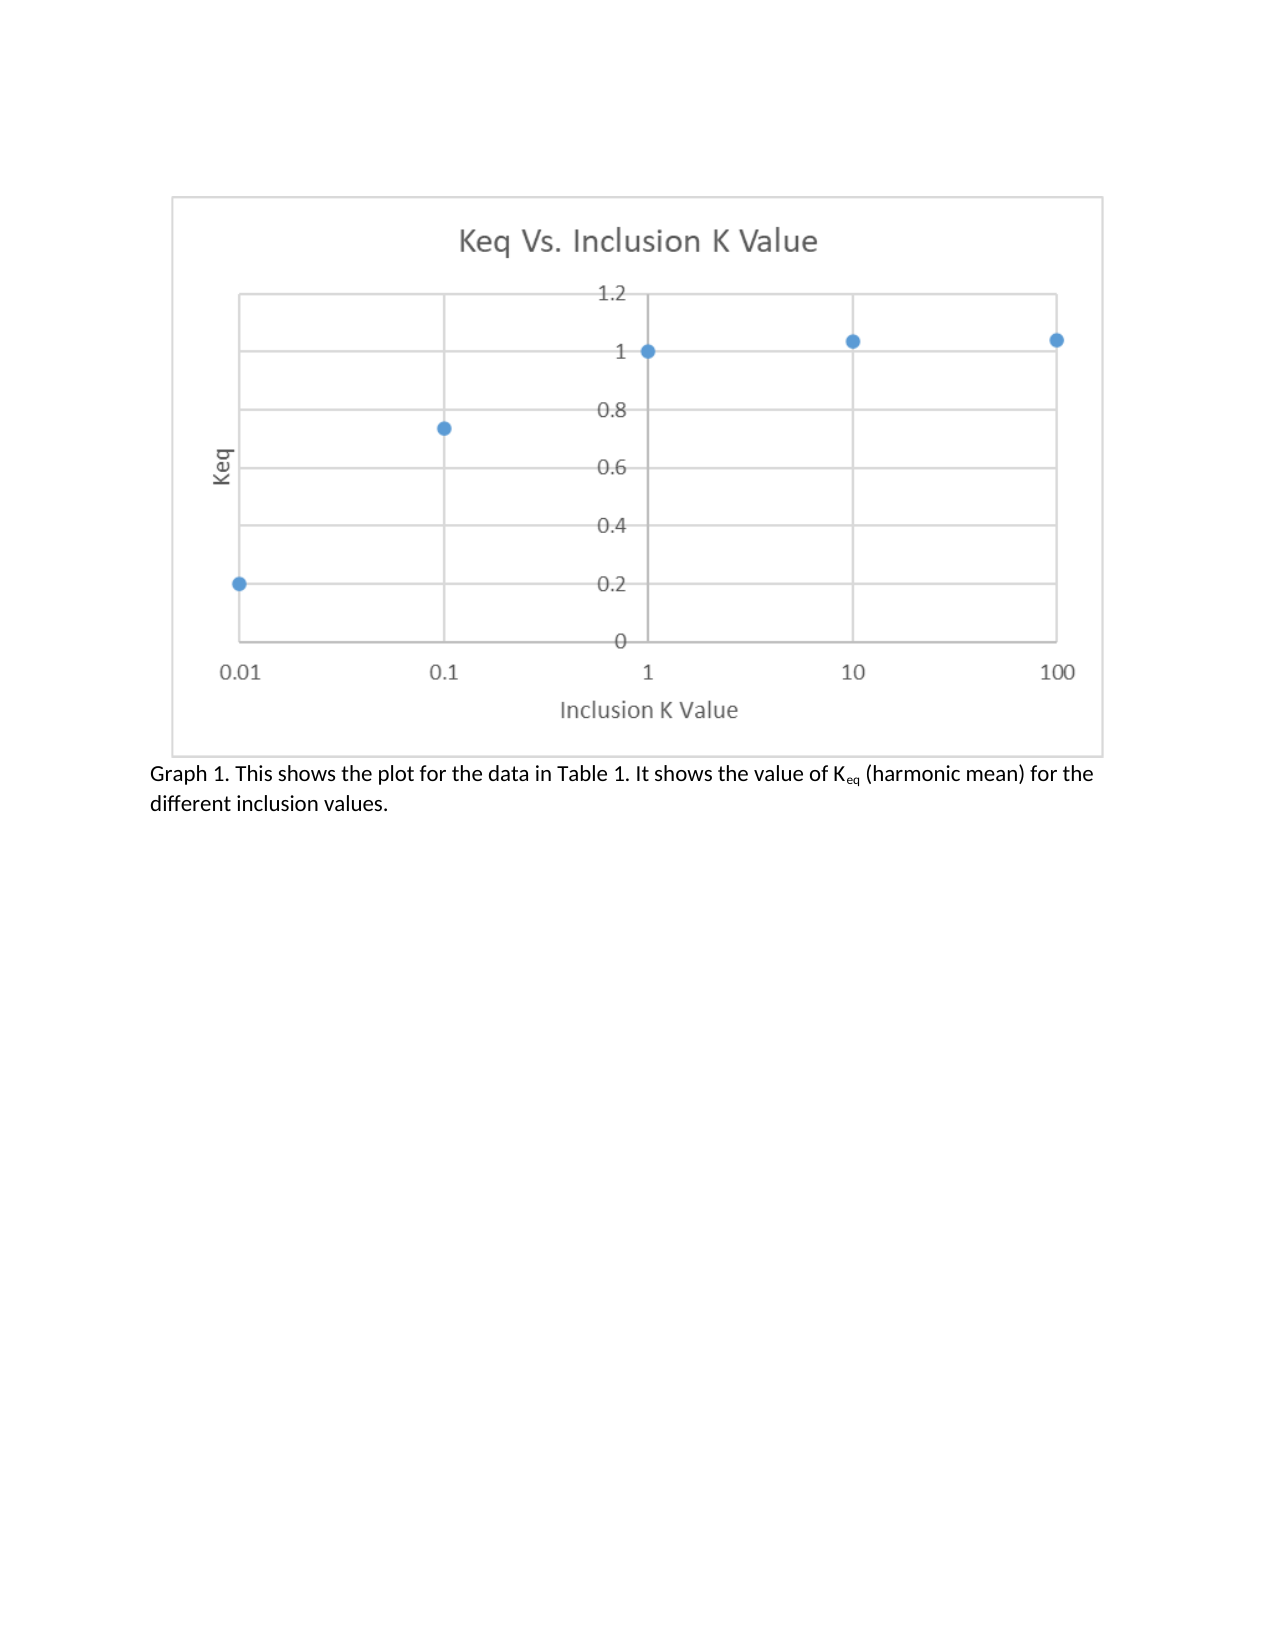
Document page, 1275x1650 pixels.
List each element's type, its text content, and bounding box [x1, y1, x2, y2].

picture [171, 196, 1104, 758]
text Graph 1. This shows the plot for the data in Table 1. It shows the value of Keq (harmonic mean) for the different inclusion values. [150, 759, 1125, 818]
